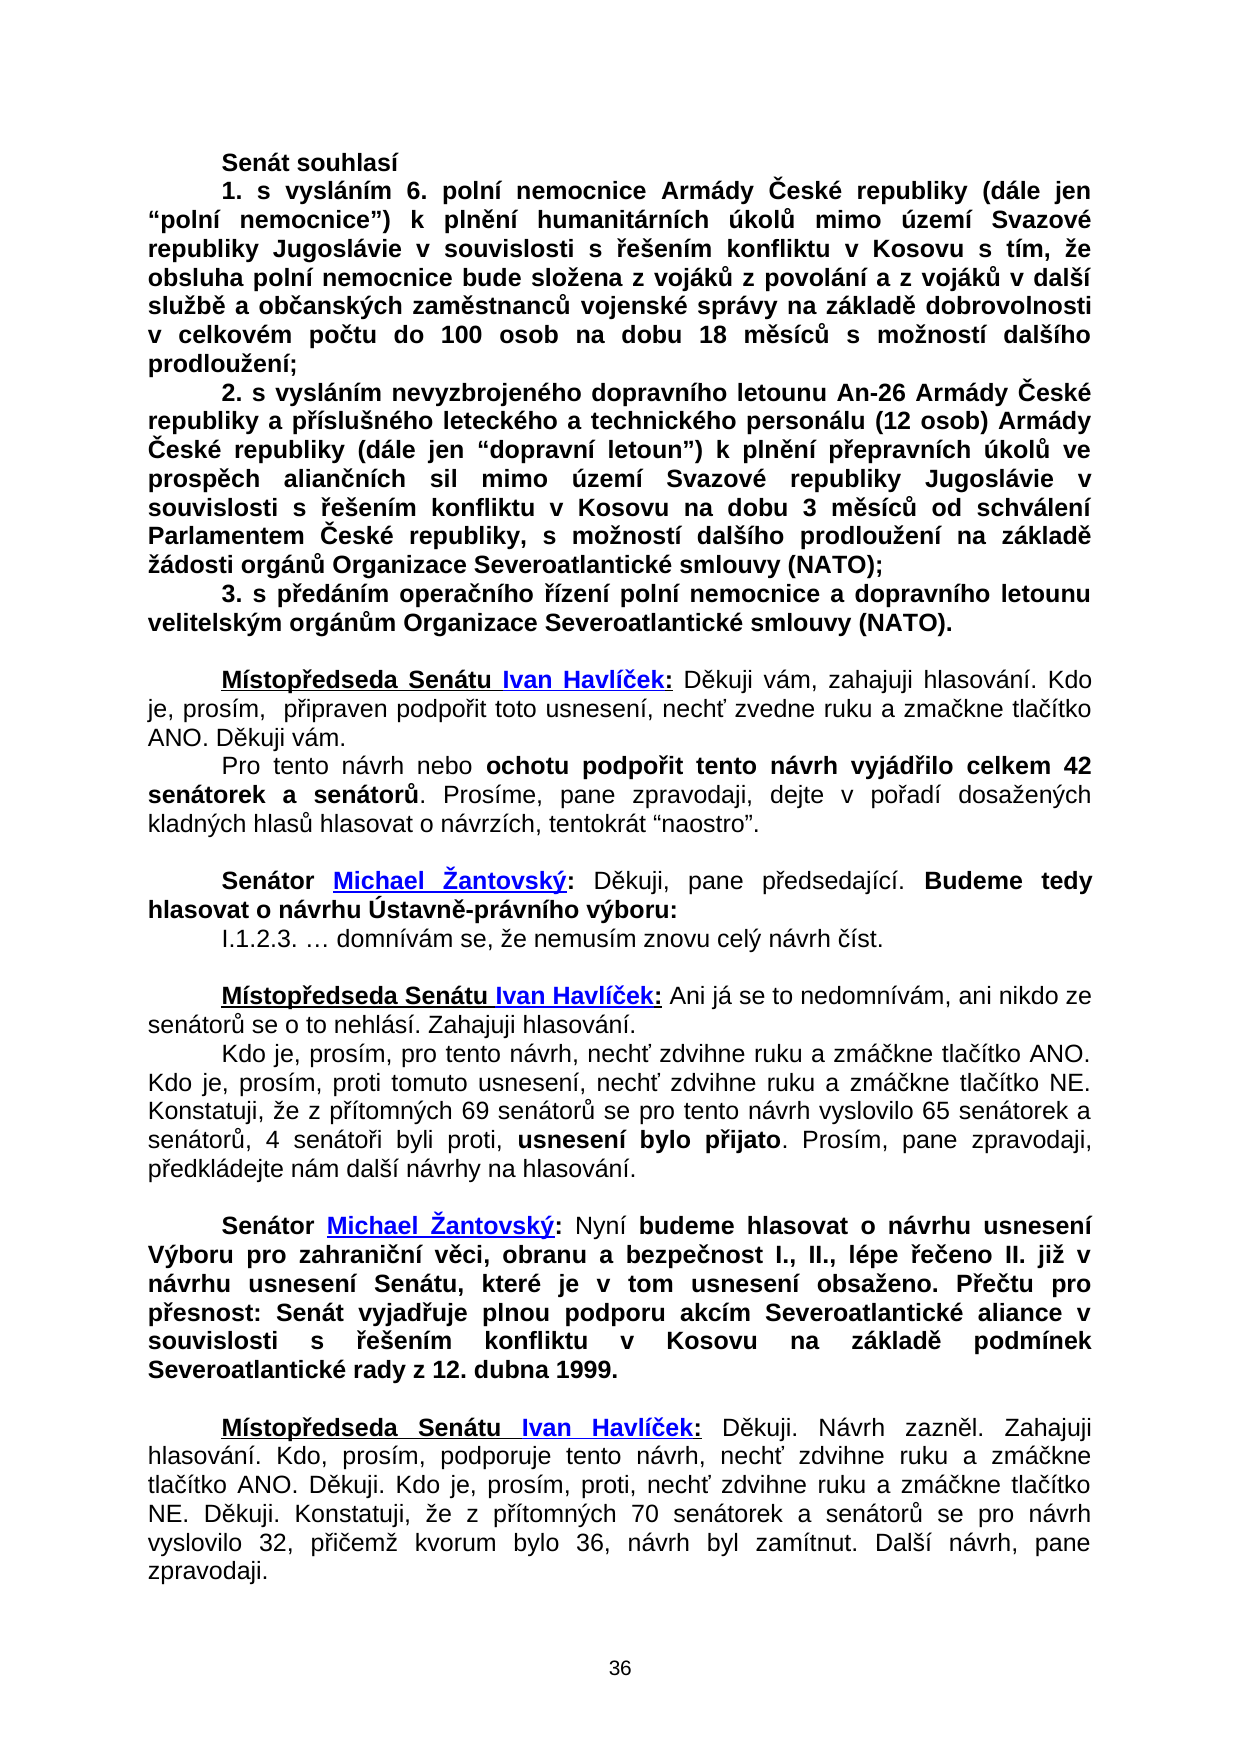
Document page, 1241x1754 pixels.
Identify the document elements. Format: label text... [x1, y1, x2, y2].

text 3. s předáním operačního řízení polní nemocnice a dopravního letounu velitelským orgánům Organizace Severoatlantické smlouvy (NATO). [148, 579, 1093, 636]
text Místopředseda Senátu Ivan Havlíček: Děkuji. Návrh zazněl. Zahajuji hlasování. Kdo, prosím, podporuje tento návrh, nechť zdvihne ruku a zmáčkne tlačítko ANO. Děkuji. Kdo je, prosím, proti, nechť zdvihne ruku a zmáčkne tlačítko NE. Děkuji. Konstatuji, že z přítomných 70 senátorek a senátorů se pro návrh vyslovilo 32, přičemž kvorum bylo 36, návrh byl zamítnut. Další návrh, pane zpravodaji. [148, 1413, 1093, 1585]
text 2. s vysláním nevyzbrojeného dopravního letounu An-26 Armády České republiky a příslušného leteckého a technického personálu (12 osob) Armády České republiky (dále jen “dopravní letoun”) k plnění přepravních úkolů ve prospěch aliančních sil mimo území Svazové republiky Jugoslávie v souvislosti s řešením konfliktu v Kosovu na dobu 3 měsíců od schválení Parlamentem České republiky, s možností dalšího prodloužení na základě žádosti orgánů Organizace Severoatlantické smlouvy (NATO); [148, 378, 1093, 579]
text Místopředseda Senátu Ivan Havlíček: Ani já se to nedomnívám, ani nikdo ze senátorů se o to nehlásí. Zahajuji hlasování. [148, 981, 1093, 1039]
text Senátor Michael Žantovský: Děkuji, pane předsedající. Budeme tedy hlasovat o návrhu Ústavně-právního výboru: [148, 866, 1093, 924]
text Kdo je, prosím, pro tento návrh, nechť zdvihne ruku a zmáčkne tlačítko ANO. Kdo je, prosím, proti tomuto usnesení, nechť zdvihne ruku a zmáčkne tlačítko NE. Konstatuji, že z přítomných 69 senátorů se pro tento návrh vyslovilo 65 senátorek a senátorů, 4 senátoři byli proti, usnesení bylo přijato. Prosím, pane zpravodaji, předkládejte nám další návrhy na hlasování. [148, 1039, 1093, 1183]
text Pro tento návrh nebo ochotu podpořit tento návrh vyjádřilo celkem 42 senátorek a senátorů. Prosíme, pane zpravodaji, dejte v pořadí dosažených kladných hlasů hlasovat o návrzích, tentokrát “naostro”. [148, 751, 1093, 838]
text Senát souhlasí [148, 148, 1093, 176]
text Senátor Michael Žantovský: Nyní budeme hlasovat o návrhu usnesení Výboru pro zahraniční věci, obranu a bezpečnost I., II., lépe řečeno II. již v návrhu usnesení Senátu, které je v tom usnesení obsaženo. Přečtu pro přesnost: Senát vyjadřuje plnou podporu akcím Severoatlantické aliance v souvislosti s řešením konfliktu v Kosovu na základě podmínek Severoatlantické rady z 12. dubna 1999. [148, 1211, 1093, 1384]
text I.1.2.3. … domnívám se, že nemusím znovu celý návrh číst. [148, 924, 1093, 953]
text 1. s vysláním 6. polní nemocnice Armády České republiky (dále jen “polní nemocnice”) k plnění humanitárních úkolů mimo území Svazové republiky Jugoslávie v souvislosti s řešením konfliktu v Kosovu s tím, že obsluha polní nemocnice bude složena z vojáků z povolání a z vojáků v další službě a občanských zaměstnanců vojenské správy na základě dobrovolnosti v celkovém počtu do 100 osob na dobu 18 měsíců s možností dalšího prodloužení; [148, 176, 1093, 378]
text Místopředseda Senátu Ivan Havlíček: Děkuji vám, zahajuji hlasování. Kdo je, prosím, připraven podpořit toto usnesení, nechť zvedne ruku a zmačkne tlačítko ANO. Děkuji vám. [148, 665, 1093, 751]
